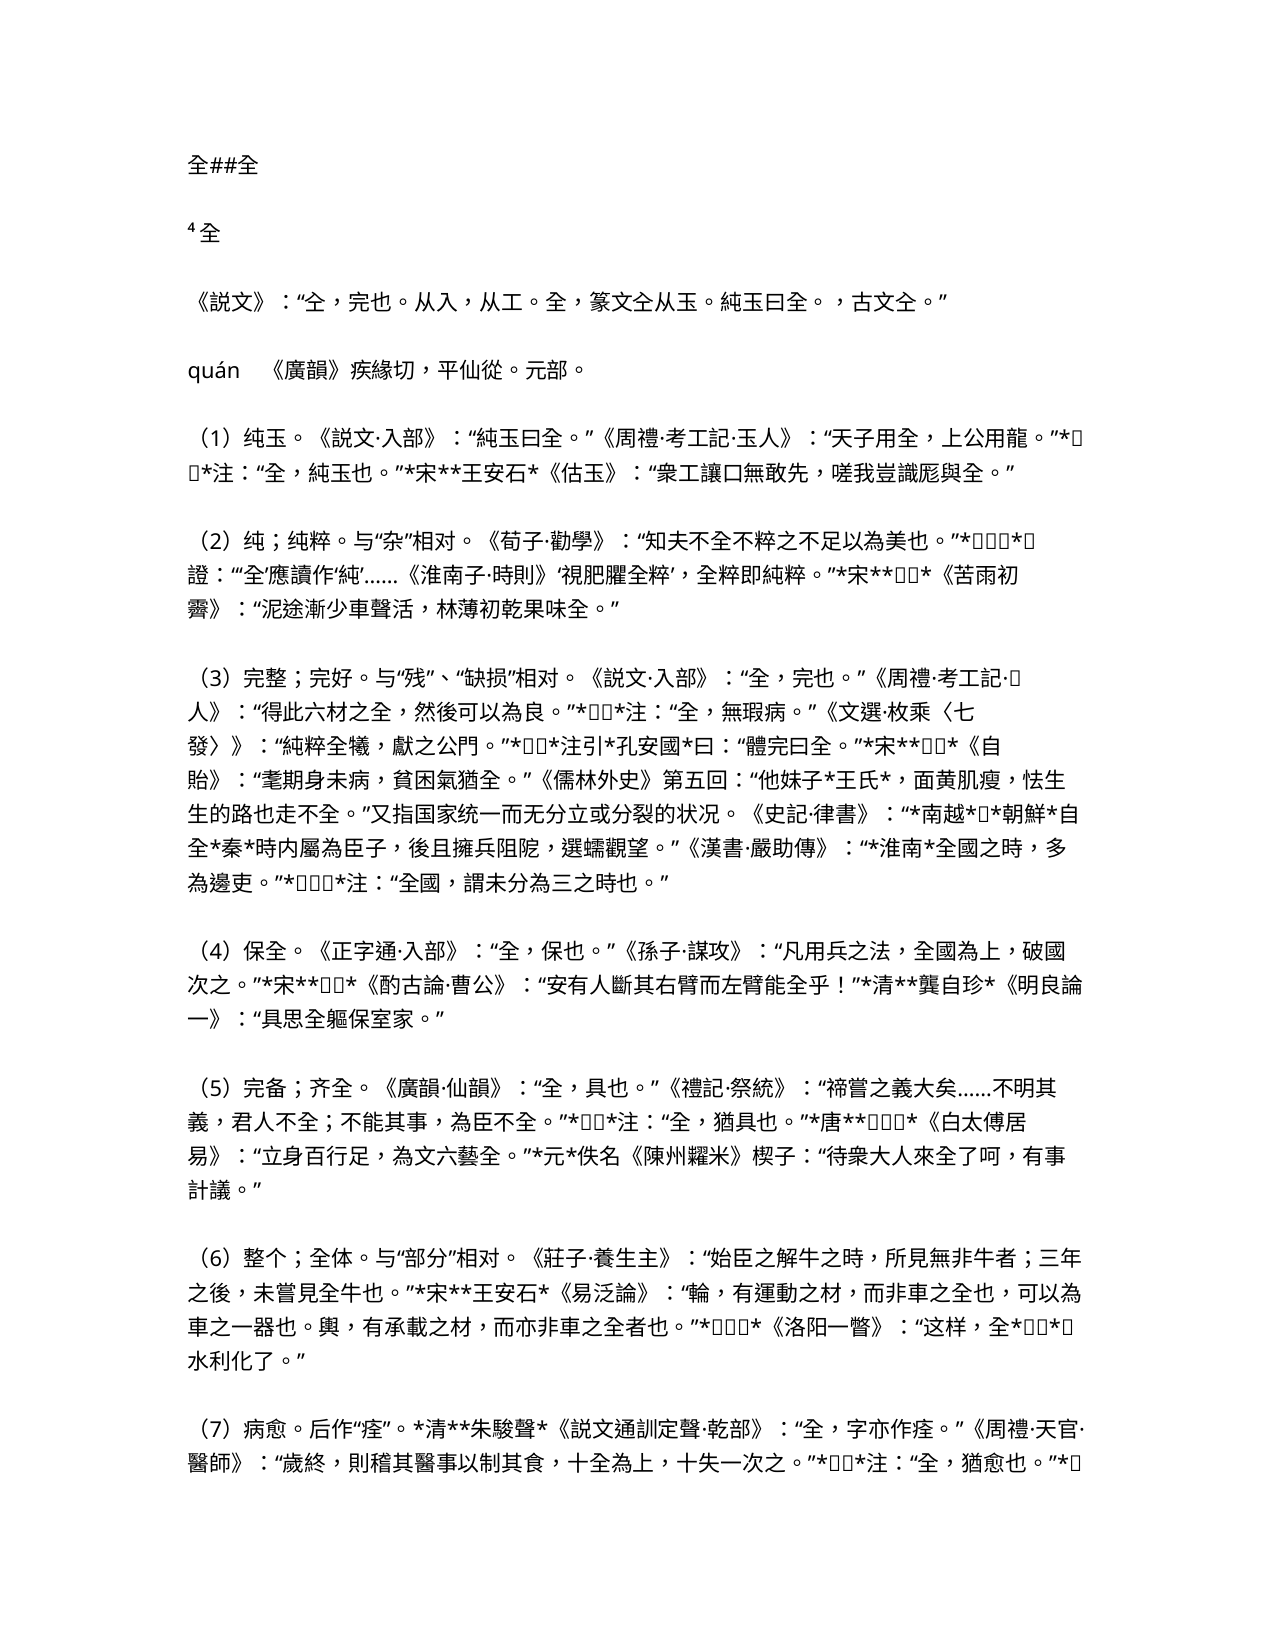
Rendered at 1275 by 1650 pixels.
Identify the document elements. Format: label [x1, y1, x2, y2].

text [187, 150, 1087, 1478]
